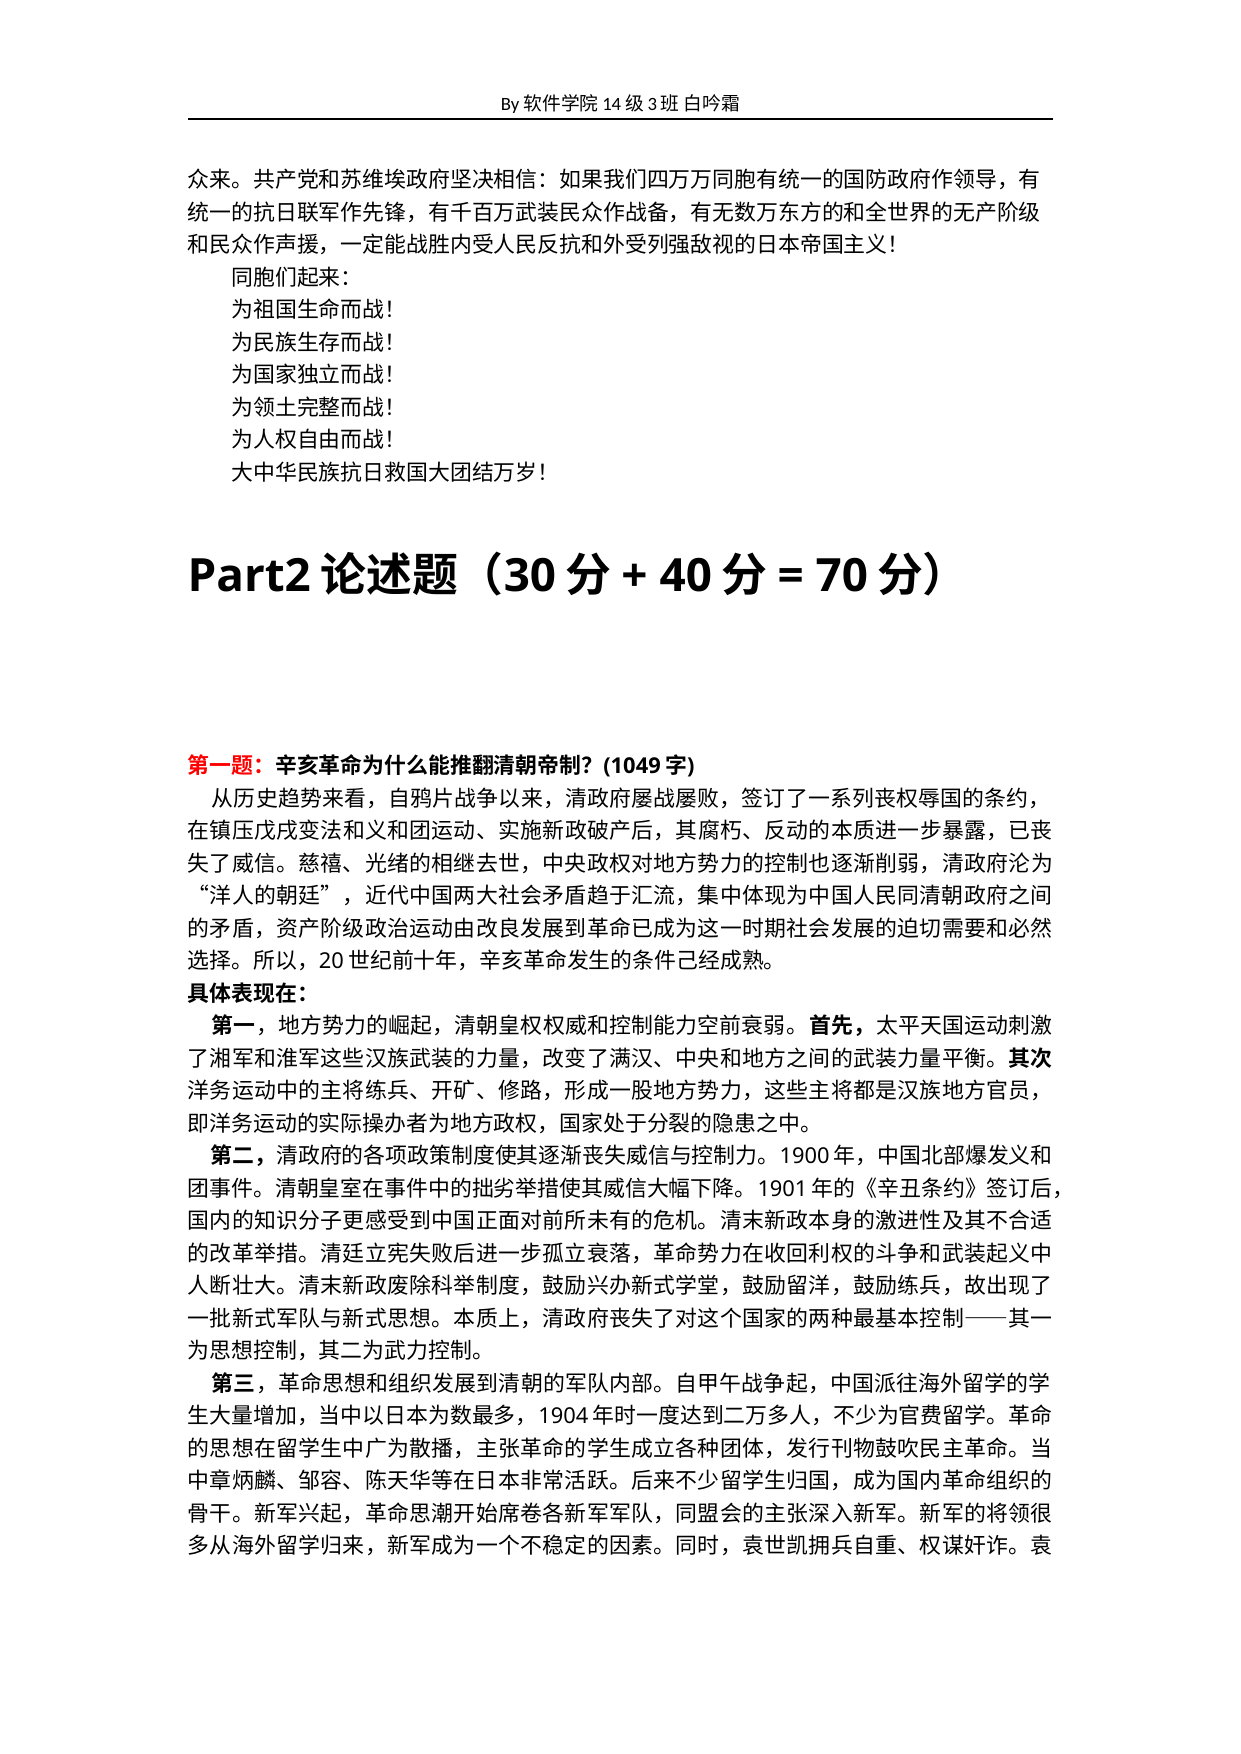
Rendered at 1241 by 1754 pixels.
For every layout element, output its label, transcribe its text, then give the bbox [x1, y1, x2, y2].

text 第二，清政府的各项政策制度使其逐渐丧失威信与控制力。1900年，中国北部爆发义和团事件。清朝皇室在事件中的拙劣举措使其威信大幅下降。1901年的《辛丑条约》签订后，国内的知识分子更感受到中国正面对前所未有的危机。清末新政本身的激进性及其不合适的改革举措。清廷立宪失败后进一步孤立衰落，革命势力在收回利权的斗争和武装起义中人断壮大。清末新政废除科举制度，鼓励兴办新式学堂，鼓励留洋，鼓励练兵，故出现了一批新式军队与新式思想。本质上，清政府丧失了对这个国家的两种最基本控制——其一为思想控制，其二为武力控制。 [187, 1138, 1053, 1366]
text 第一，地方势力的崛起，清朝皇权权威和控制能力空前衰弱。首先，太平天国运动刺激了湘军和淮军这些汉族武装的力量，改变了满汉、中央和地方之间的武装力量平衡。其次，洋务运动中的主将练兵、开矿、修路，形成一股地方势力，这些主将都是汉族地方官员，即洋务运动的实际操办者为地方政权，国家处于分裂的隐患之中。 [187, 1008, 1053, 1138]
text 为人权自由而战！ [187, 422, 1053, 454]
subtitle Part2论述题（30分 + 40分 = 70分） [187, 522, 1053, 620]
text 为国家独立而战！ [187, 357, 1053, 389]
text 为民族生存而战！ [187, 324, 1053, 357]
text 具体表现在： [187, 976, 1053, 1008]
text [187, 162, 1053, 259]
text 为祖国生命而战！ [187, 292, 1053, 324]
text 从历史趋势来看，自鸦片战争以来，清政府屡战屡败，签订了一系列丧权辱国的条约，在镇压戊戌变法和义和团运动、实施新政破产后，其腐朽、反动的本质进一步暴露，已丧失了威信。慈禧、光绪的相继去世，中央政权对地方势力的控制也逐渐削弱，清政府沦为“洋人的朝廷”，近代中国两大社会矛盾趋于汇流，集中体现为中国人民同清朝政府之间的矛盾，资产阶级政治运动由改良发展到革命已成为这一时期社会发展的迫切需要和必然选择。所以，20世纪前十年，辛亥革命发生的条件己经成熟。 [187, 781, 1053, 976]
text 同胞们起来： [187, 259, 1053, 292]
text 为领土完整而战！ [187, 389, 1053, 422]
text 大中华民族抗日救国大团结万岁！ [187, 454, 1053, 487]
text 第一题：辛亥革命为什么能推翻清朝帝制？(1049字) [187, 748, 1053, 781]
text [187, 1366, 1053, 1561]
